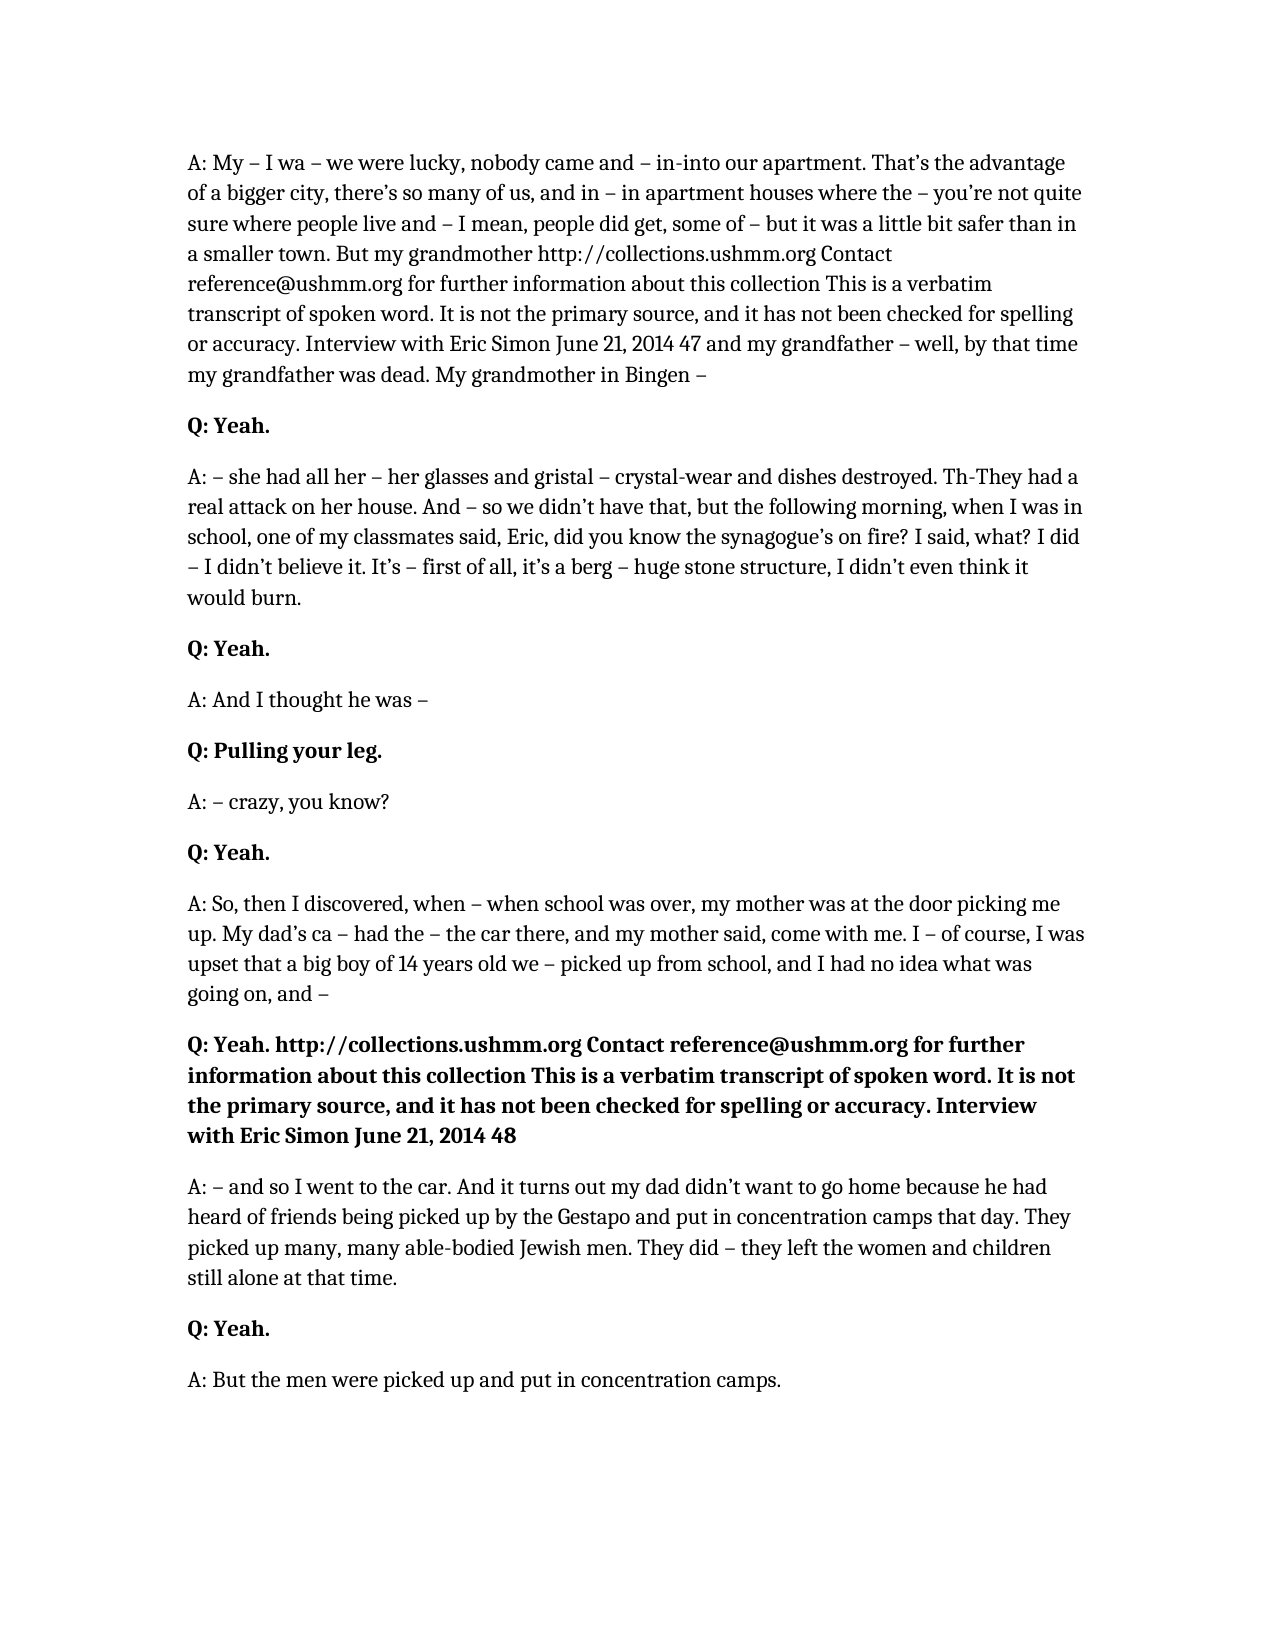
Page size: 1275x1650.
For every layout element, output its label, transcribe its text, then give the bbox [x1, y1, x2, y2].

text Q: Yeah. [187, 412, 1087, 439]
text A: – and so I went to the car. And it turns out my dad didn’t want to go home because he had heard of friends being picked up by the Gestapo and put in concentration camps that day. They picked up many, many able-bodied Jewish men. They did – they left the women and children still alone at that time. [187, 1174, 1087, 1291]
text Q: Yeah. [187, 635, 1087, 662]
text Q: Yeah. http://collections.ushmm.org Contact reference@ushmm.org for further information about this collection This is a verbatim transcript of spoken word. It is not the primary source, and it has not been checked for spelling or accuracy. Interview with Eric Simon June 21, 2014 48 [187, 1032, 1087, 1149]
text A: So, then I discovered, when – when school was over, my mother was at the door picking me up. My dad’s ca – had the – the car there, and my mother said, come with me. I – of course, I was upset that a big boy of 14 years old we – picked up from school, and I had no idea what was going on, and – [187, 891, 1087, 1008]
text A: And I thought he was – [187, 686, 1087, 713]
text A: My – I wa – we were lucky, nobody came and – in-into our apartment. That’s the advantage of a bigger city, there’s so many of us, and in – in apartment houses where the – you’re not quite sure where people live and – I mean, people did get, some of – but it was a little bit safer than in a smaller town. But my grandmother http://collections.ushmm.org Contact reference@ushmm.org for further information about this collection This is a verbatim transcript of spoken word. It is not the primary source, and it has not been checked for spelling or accuracy. Interview with Eric Simon June 21, 2014 47 and my grandfather – well, by that time my grandfather was dead. My grandmother in Bingen – [187, 150, 1087, 388]
text Q: Yeah. [187, 1316, 1087, 1342]
text A: – crazy, you know? [187, 788, 1087, 815]
text A: But the men were picked up and put in concentration camps. [187, 1367, 1087, 1393]
text Q: Pulling your leg. [187, 737, 1087, 764]
text Q: Yeah. [187, 839, 1087, 866]
text A: – she had all her – her glasses and gristal – crystal-wear and dishes destroyed. Th-They had a real attack on her house. And – so we didn’t have that, but the following morning, when I was in school, one of my classmates said, Eric, did you know the synagogue’s on fire? I said, what? I did – I didn’t believe it. It’s – first of all, it’s a berg – huge stone structure, I didn’t even think it would burn. [187, 463, 1087, 611]
